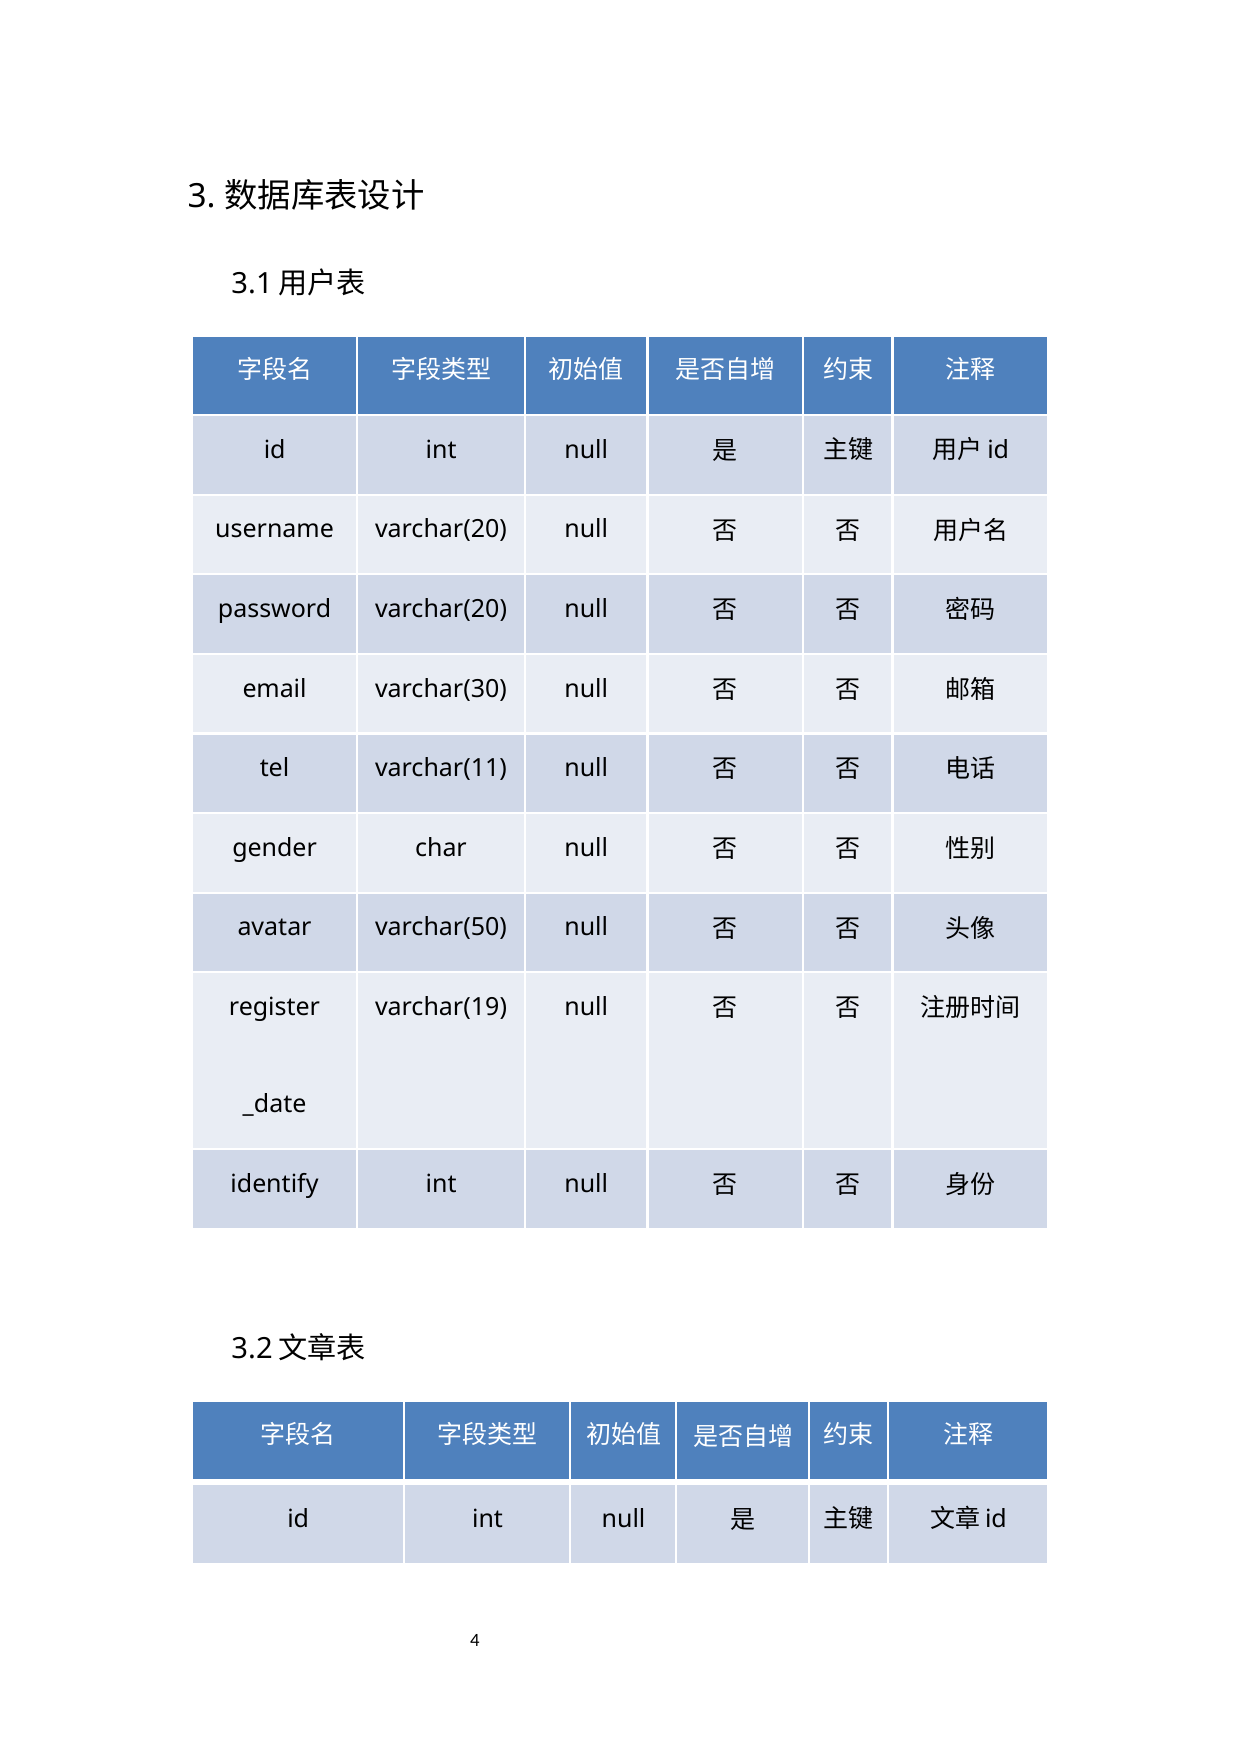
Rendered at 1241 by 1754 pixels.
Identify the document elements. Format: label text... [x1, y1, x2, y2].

table_cell null [526, 814, 646, 892]
table_header 是否自增 [649, 337, 802, 414]
table_cell 用户id [894, 416, 1047, 494]
table_cell int [358, 1150, 524, 1228]
table_cell int [358, 416, 524, 494]
table_cell null [526, 655, 646, 732]
list 数据库表设计 [187, 162, 1053, 227]
table_cell varchar(11) [358, 735, 524, 812]
table_cell int [405, 1485, 569, 1563]
list 3.1用户表 [187, 250, 1053, 315]
table_cell 密码 [894, 575, 1047, 653]
table_cell username [193, 496, 356, 573]
table_cell 文章id [889, 1485, 1047, 1563]
table_cell varchar(50) [358, 894, 524, 971]
table_cell 否 [649, 814, 802, 892]
table_cell tel [193, 735, 356, 812]
table_header 约束 [804, 337, 891, 414]
table_cell 否 [649, 973, 802, 1148]
table_cell email [193, 655, 356, 732]
table_cell 否 [804, 575, 891, 653]
table_cell 邮箱 [894, 655, 1047, 732]
table_header 字段名 [193, 1402, 403, 1479]
table_cell varchar(30) [358, 655, 524, 732]
table_cell identify [193, 1150, 356, 1228]
table_cell null [526, 416, 646, 494]
table_header 约束 [810, 1402, 887, 1479]
table_cell 否 [804, 814, 891, 892]
table_cell 否 [804, 496, 891, 573]
table_cell null [526, 735, 646, 812]
table_cell 是 [649, 416, 802, 494]
table_header 字段类型 [358, 337, 524, 414]
table_cell 注册时间 [894, 973, 1047, 1148]
table_cell 否 [649, 735, 802, 812]
table_cell null [526, 1150, 646, 1228]
table_cell gender [193, 814, 356, 892]
table_cell 否 [804, 655, 891, 732]
table_header 注释 [889, 1402, 1047, 1479]
table_cell id [193, 416, 356, 494]
table_cell password [193, 575, 356, 653]
table_cell varchar(19) [358, 973, 524, 1148]
table_cell null [526, 973, 646, 1148]
table_cell avatar [193, 894, 356, 971]
table_cell char [358, 814, 524, 892]
table_header 注释 [894, 337, 1047, 414]
table_cell 是 [677, 1485, 808, 1563]
table_cell 主键 [804, 416, 891, 494]
table_cell id [193, 1485, 403, 1563]
table_cell null [526, 496, 646, 573]
table_cell null [526, 575, 646, 653]
text 3.2文章表 [187, 1315, 1053, 1380]
table_cell 否 [649, 655, 802, 732]
table_cell 主键 [810, 1485, 887, 1563]
table_cell 否 [804, 973, 891, 1148]
table_cell 用户名 [894, 496, 1047, 573]
table_header 字段类型 [405, 1402, 569, 1479]
table_cell 头像 [894, 894, 1047, 971]
table_cell 身份 [894, 1150, 1047, 1228]
table_cell varchar(20) [358, 575, 524, 653]
table_cell 否 [649, 496, 802, 573]
table_header 字段名 [193, 337, 356, 414]
table_cell 否 [804, 735, 891, 812]
table_cell 否 [804, 894, 891, 971]
table_header 初始值 [571, 1402, 675, 1479]
table_header 是否自增 [677, 1402, 808, 1479]
table_cell varchar(20) [358, 496, 524, 573]
table_cell 电话 [894, 735, 1047, 812]
table_cell 否 [804, 1150, 891, 1228]
table_cell 性别 [894, 814, 1047, 892]
table_cell register_date [193, 973, 356, 1148]
table_cell 否 [649, 1150, 802, 1228]
table_cell null [526, 894, 646, 971]
table_header 初始值 [526, 337, 646, 414]
table_cell 否 [649, 894, 802, 971]
table_cell null [571, 1485, 675, 1563]
table_cell 否 [649, 575, 802, 653]
